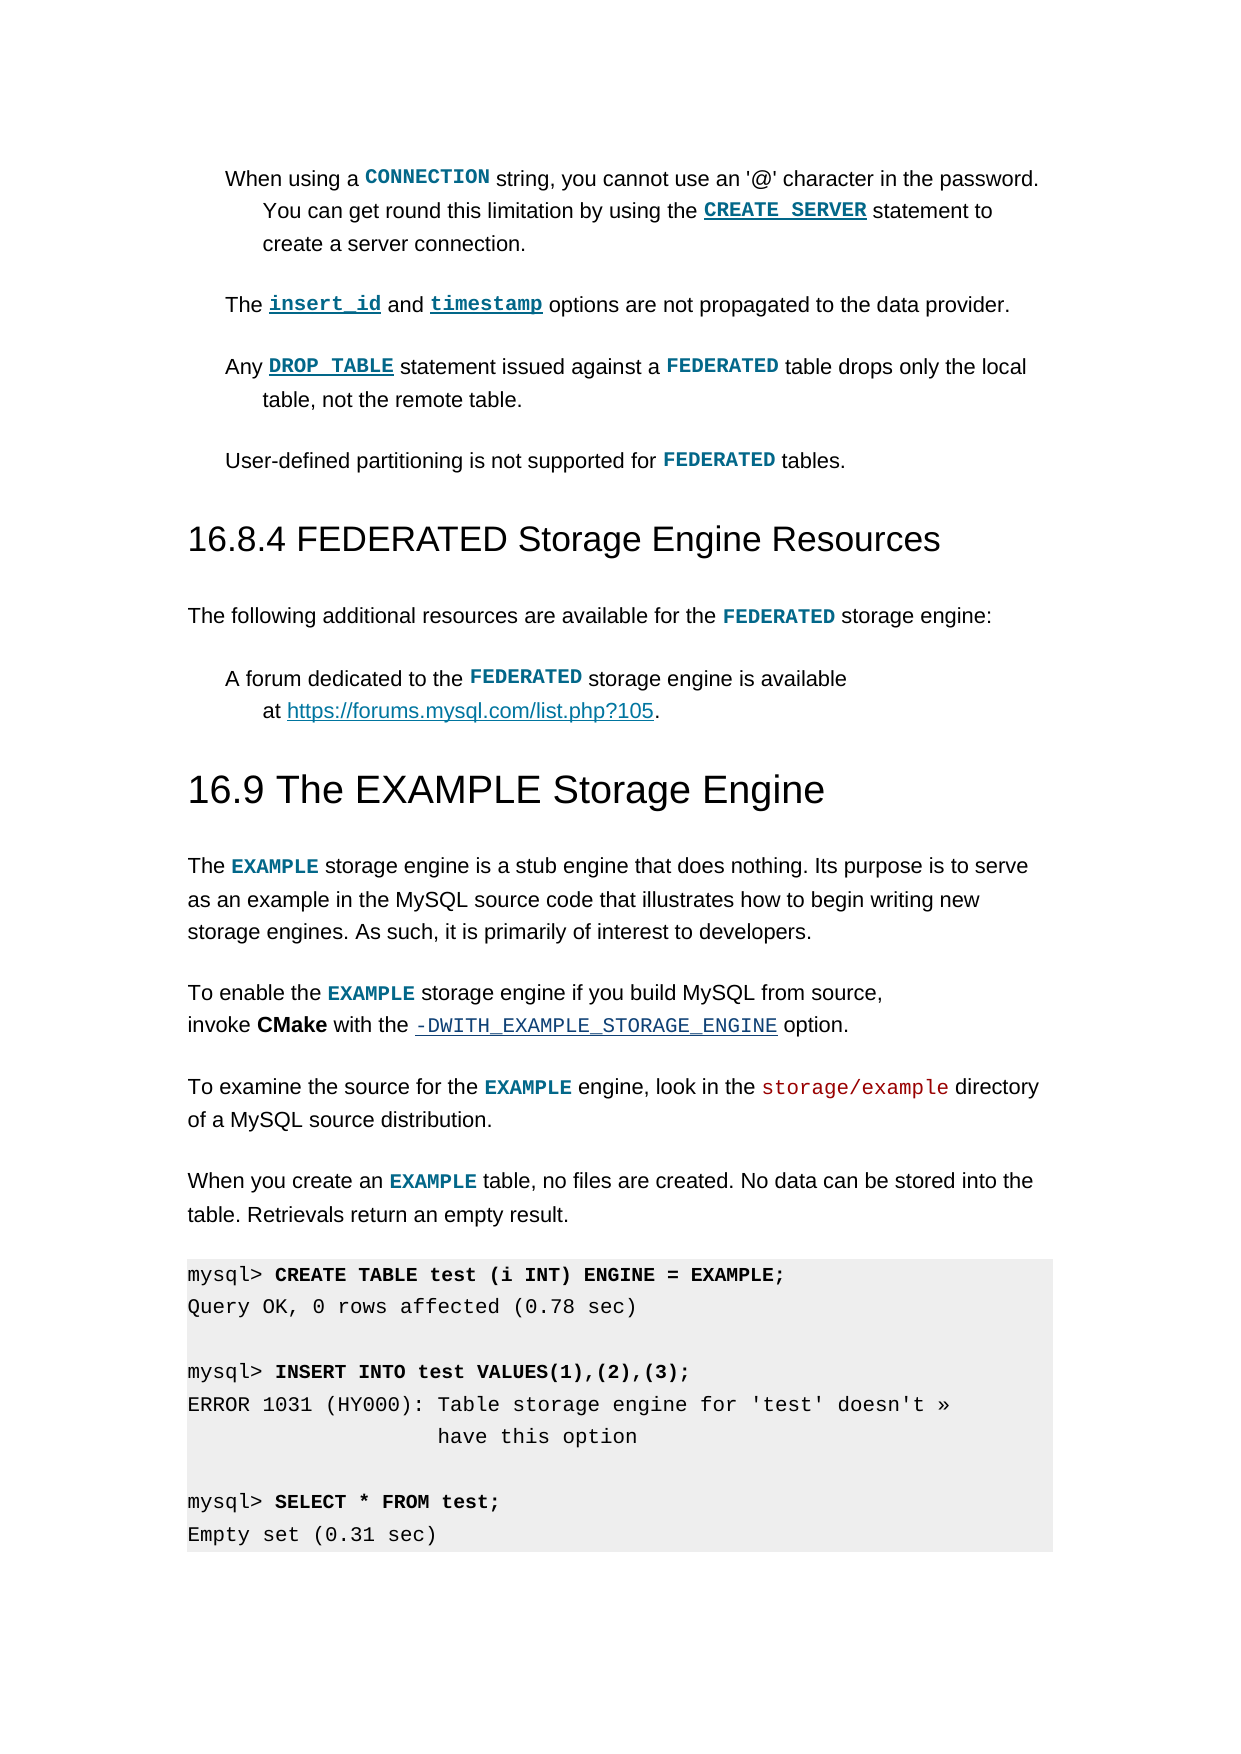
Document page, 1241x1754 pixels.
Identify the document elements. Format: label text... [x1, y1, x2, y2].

text To examine the source for the EXAMPLE engine, look in the storage/example directory of a MySQL source distribution. [187, 1071, 1053, 1136]
text User-defined partitioning is not supported for FEDERATED tables. [225, 444, 1053, 477]
text mysql> CREATE TABLE test (i INT) ENGINE = EXAMPLE; [187, 1259, 1053, 1292]
text A forum dedicated to the FEDERATED storage engine is available at https://forums.mysql.com/list.php?105. [225, 662, 1053, 727]
text The following additional resources are available for the FEDERATED storage engine: [187, 600, 1053, 633]
text have this option [187, 1422, 1053, 1454]
text To enable the EXAMPLE storage engine if you build MySQL from source, invoke CMake with the -DWITH_EXAMPLE_STORAGE_ENGINE option. [187, 977, 1053, 1042]
text When you create an EXAMPLE table, no files are created. No data can be stored into the table. Retrievals return an empty result. [187, 1165, 1053, 1230]
subtitle 16.9 The EXAMPLE Storage Engine [187, 756, 1053, 821]
text mysql> SELECT * FROM test; [187, 1487, 1053, 1519]
text When using a CONNECTION string, you cannot use an '@' character in the password. You can get round this limitation by using the CREATE SERVER statement to create a server connection. [225, 162, 1053, 259]
text Empty set (0.31 sec) [187, 1519, 1053, 1552]
text Any DROP TABLE statement issued against a FEDERATED table drops only the local table, not the remote table. [225, 350, 1053, 415]
text The insert_id and timestamp options are not propagated to the data provider. [225, 289, 1053, 321]
subtitle 16.8.4 FEDERATED Storage Engine Resources [187, 506, 1053, 571]
text ERROR 1031 (HY000): Table storage engine for 'test' doesn't » [187, 1389, 1053, 1422]
text The EXAMPLE storage engine is a stub engine that does nothing. Its purpose is to serve as an example in the MySQL source code that illustrates how to begin writing new storage engines. As such, it is primarily of interest to developers. [187, 850, 1053, 948]
text Query OK, 0 rows affected (0.78 sec) [187, 1292, 1053, 1324]
text mysql> INSERT INTO test VALUES(1),(2),(3); [187, 1357, 1053, 1389]
